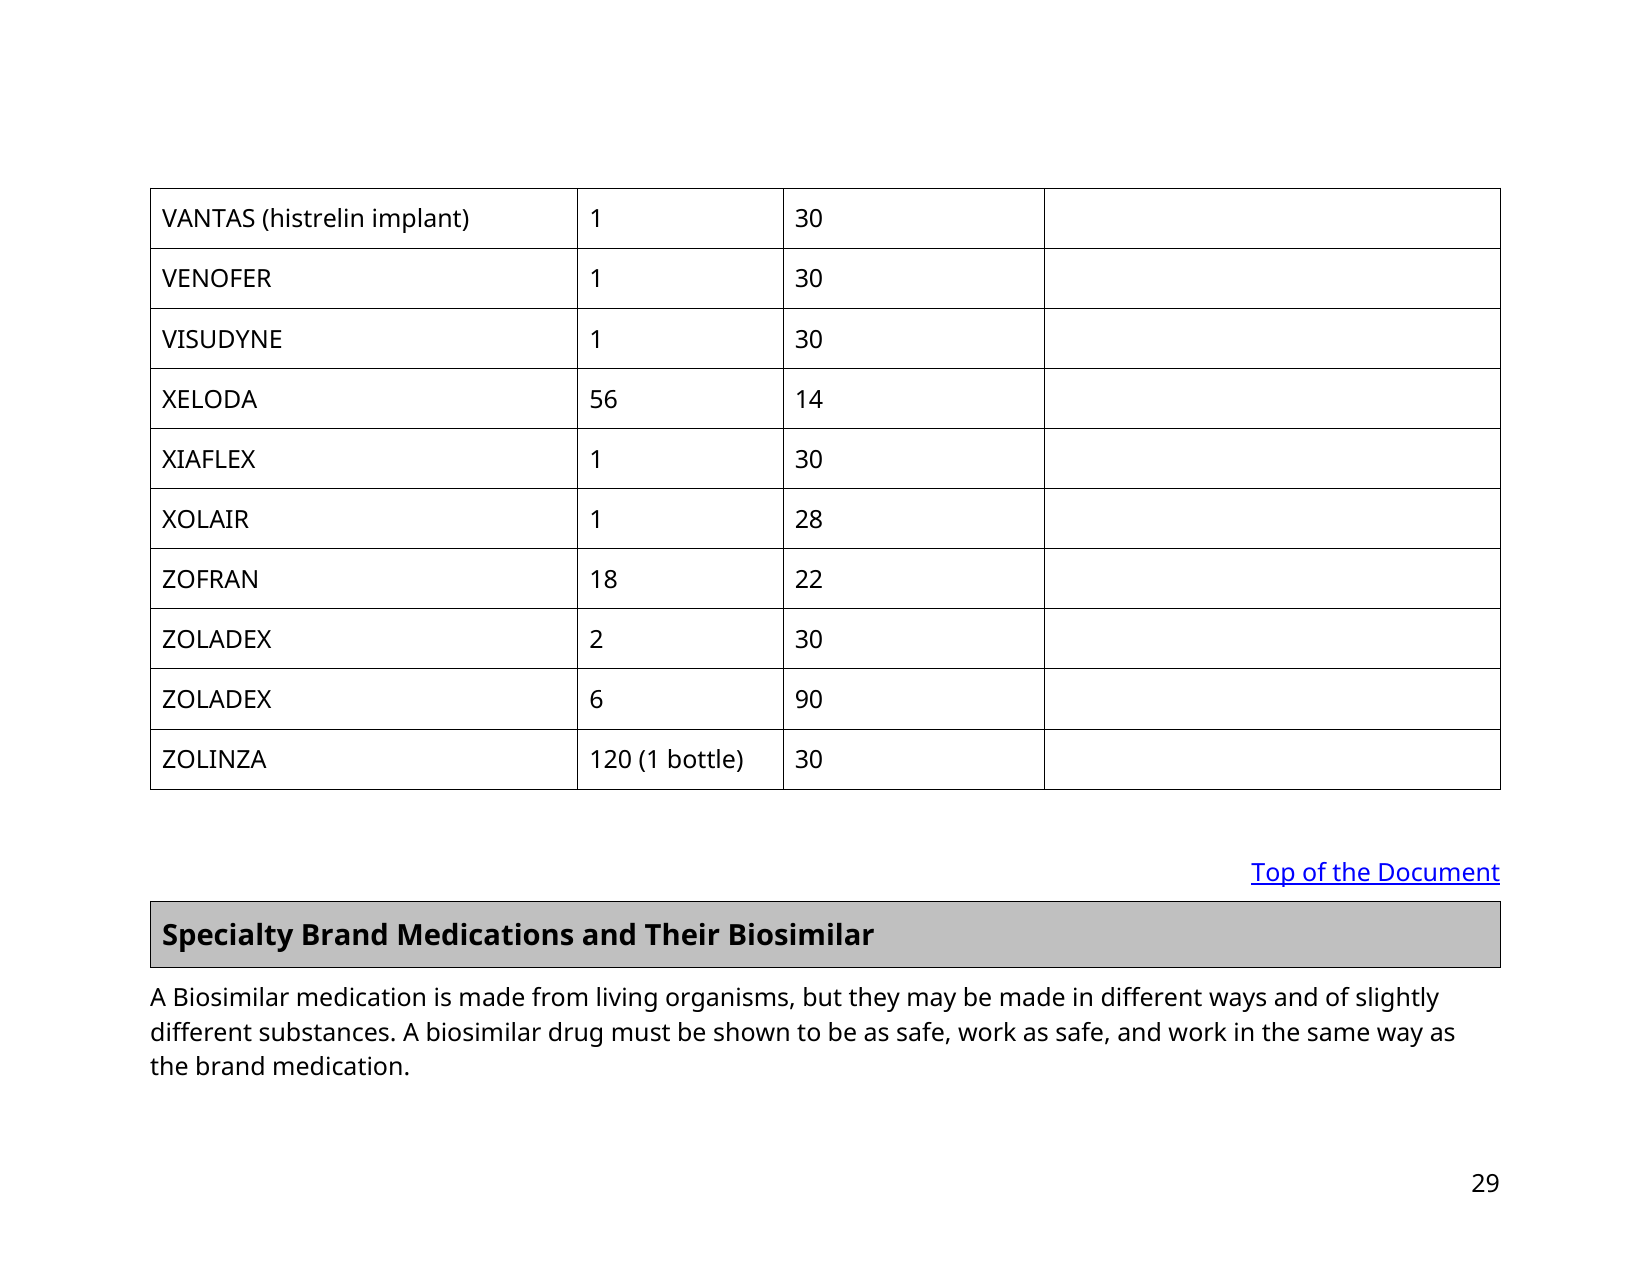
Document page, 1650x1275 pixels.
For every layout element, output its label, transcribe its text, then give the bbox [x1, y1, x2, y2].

table_cell XELODA [151, 369, 577, 428]
table_cell [1045, 189, 1500, 248]
text Top of the Document [150, 854, 1500, 888]
table_cell 1 [578, 249, 783, 308]
table_cell [1045, 309, 1500, 368]
table_cell [1045, 669, 1500, 728]
table_cell 30 [784, 609, 1044, 668]
table_cell ZOLADEX [151, 669, 577, 728]
table_cell [1045, 429, 1500, 488]
table_cell XOLAIR [151, 489, 577, 548]
table_cell 1 [578, 189, 783, 248]
table_cell 30 [784, 249, 1044, 308]
table_cell 14 [784, 369, 1044, 428]
table_cell ZOLINZA [151, 730, 577, 788]
table_cell ZOLADEX [151, 609, 577, 668]
table_cell [1045, 249, 1500, 308]
table_cell 30 [784, 730, 1044, 788]
table_cell 30 [784, 429, 1044, 488]
table_cell 30 [784, 189, 1044, 248]
table_cell XIAFLEX [151, 429, 577, 488]
table_cell [1045, 549, 1500, 608]
table_cell 28 [784, 489, 1044, 548]
table_cell 1 [578, 429, 783, 488]
table_cell 1 [578, 309, 783, 368]
table_cell 22 [784, 549, 1044, 608]
table_cell 90 [784, 669, 1044, 728]
table_header Specialty Brand Medications and Their Biosimilar [151, 902, 1500, 967]
table_cell 56 [578, 369, 783, 428]
table_cell VISUDYNE [151, 309, 577, 368]
table_cell 120 (1 bottle) [578, 730, 783, 788]
table_cell [1045, 489, 1500, 548]
table_cell ZOFRAN [151, 549, 577, 608]
table_cell [1045, 730, 1500, 788]
table_cell VENOFER [151, 249, 577, 308]
table_cell 6 [578, 669, 783, 728]
text A Biosimilar medication is made from living organisms, but they may be made in different ways and of slightly different substances. A biosimilar drug must be shown to be as safe, work as safe, and work in the same way as the brand medication. [150, 980, 1500, 1082]
table_cell [1045, 369, 1500, 428]
table_cell 30 [784, 309, 1044, 368]
table_cell VANTAS (histrelin implant) [151, 189, 577, 248]
table_cell 18 [578, 549, 783, 608]
table_cell 1 [578, 489, 783, 548]
table_cell 2 [578, 609, 783, 668]
table_cell [1045, 609, 1500, 668]
